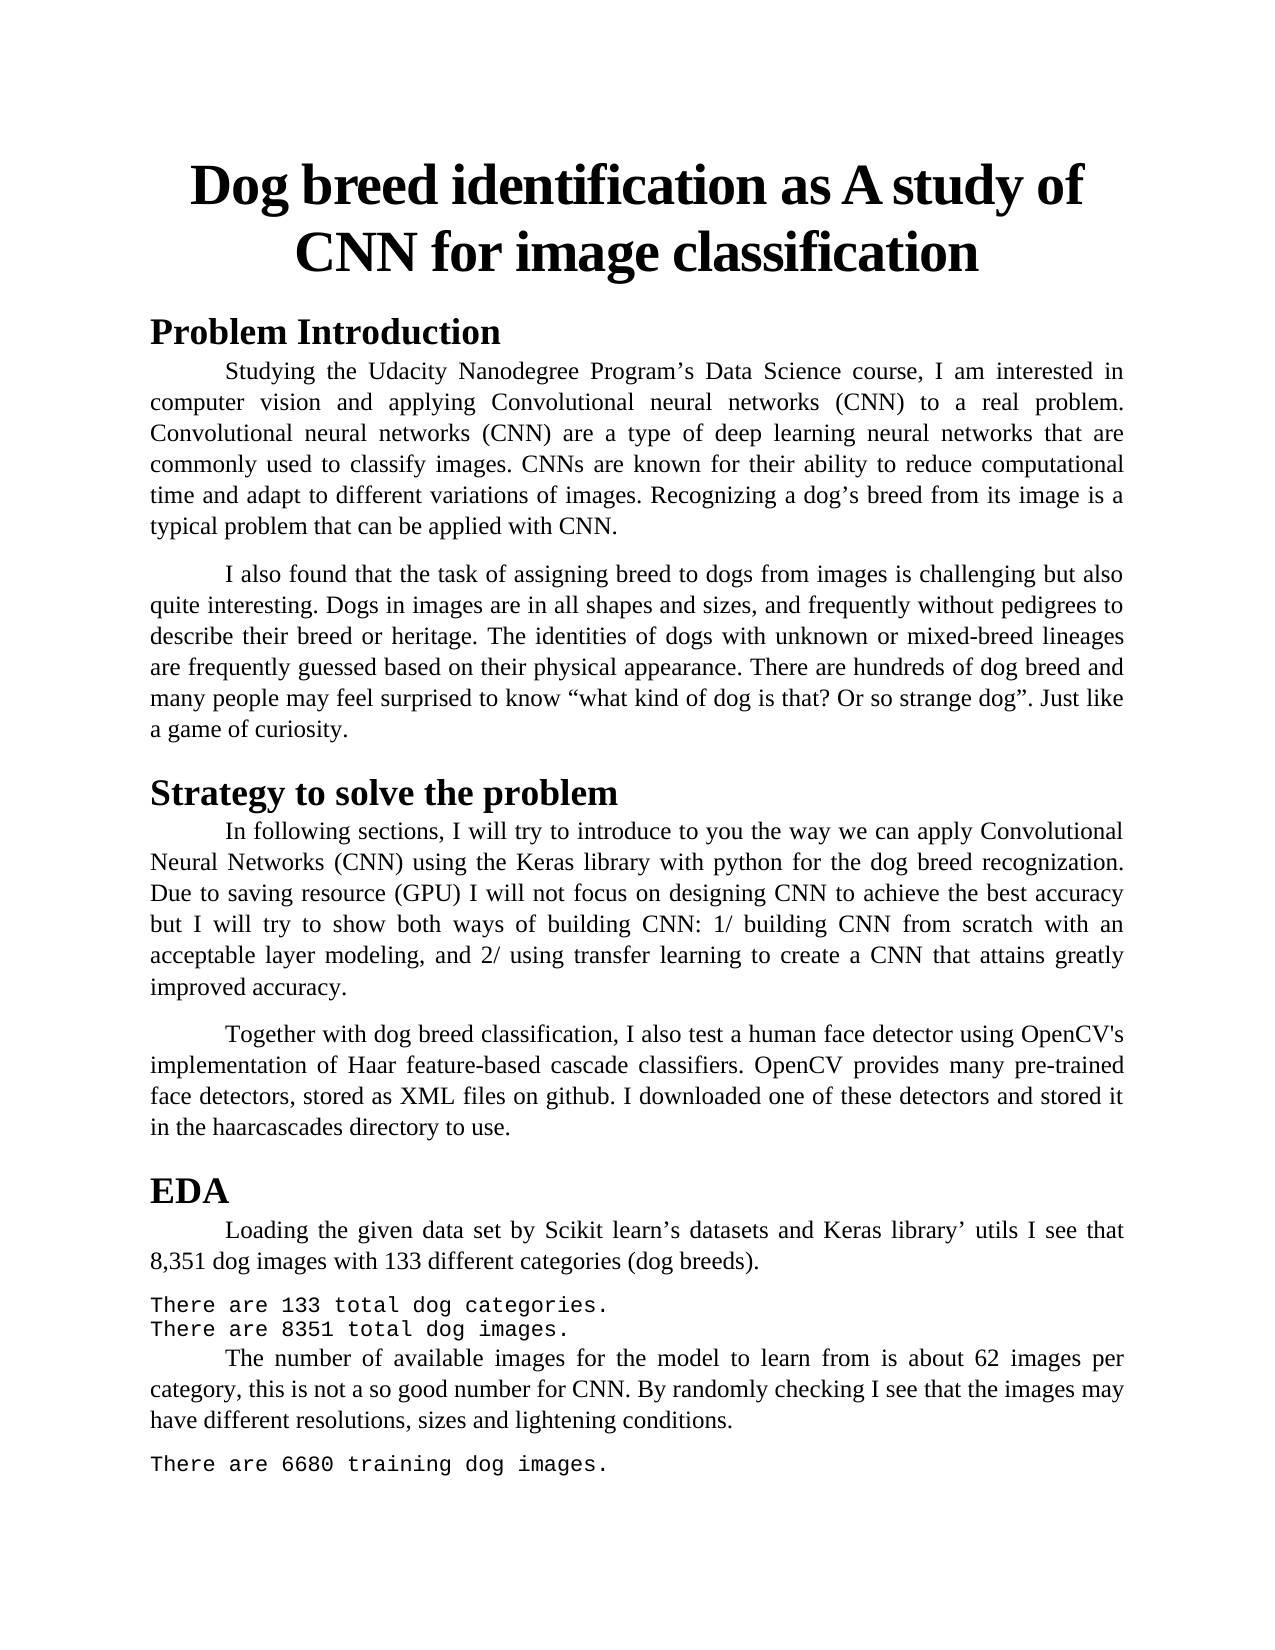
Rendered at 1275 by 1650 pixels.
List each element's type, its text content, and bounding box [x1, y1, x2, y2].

text There are 8351 total dog images. [150, 1319, 1125, 1343]
text Together with dog breed classification, I also test a human face detector using OpenCV's implementation of Haar feature-based cascade classifiers. OpenCV provides many pre-trained face detectors, stored as XML files on github. I downloaded one of these detectors and stored it in the haarcascades directory to use. [150, 1019, 1125, 1141]
text There are 6680 training dog images. [150, 1453, 1125, 1478]
text Studying the Udacity Nanodegree Program’s Data Science course, I am interested in computer vision and applying Convolutional neural networks (CNN) to a real problem. Convolutional neural networks (CNN) are a type of deep learning neural networks that are commonly used to classify images. CNNs are known for their ability to reduce computational time and adapt to different variations of images. Recognizing a dog’s breed from its image is a typical problem that can be applied with CNN. [150, 356, 1125, 540]
title Dog breed identification as A study of CNN for image classification [150, 150, 1125, 284]
text In following sections, I will try to introduce to you the way we can apply Convolutional Neural Networks (CNN) using the Keras library with python for the dog breed recognization. Due to saving resource (GPU) I will not focus on designing CNN to achieve the best accuracy but I will try to show both ways of building CNN: 1/ building CNN from scratch with an acceptable layer modeling, and 2/ using transfer learning to create a CNN that attains greatly improved accuracy. [150, 816, 1125, 1000]
subtitle Strategy to solve the problem [150, 770, 1125, 813]
subtitle Problem Introduction [150, 309, 1125, 352]
text I also found that the task of assigning breed to dogs from images is challenging but also quite interesting. Dogs in images are in all shapes and sizes, and frequently without pedigrees to describe their breed or heritage. The identities of dogs with unknown or mixed-breed lineages are frequently guessed based on their physical appearance. There are hundreds of dog breed and many people may feel surprised to know “what kind of dog is that? Or so strange dog”. Just like a game of curiosity. [150, 559, 1125, 743]
text There are 133 total dog categories. [150, 1294, 1125, 1319]
text Loading the given data set by Scikit learn’s datasets and Keras library’ utils I see that 8,351 dog images with 133 different categories (dog breeds). [150, 1215, 1125, 1275]
subtitle EDA [150, 1168, 1125, 1212]
text The number of available images for the model to learn from is about 62 images per category, this is not a so good number for CNN. By randomly checking I see that the images may have different resolutions, sizes and lightening conditions. [150, 1343, 1125, 1434]
